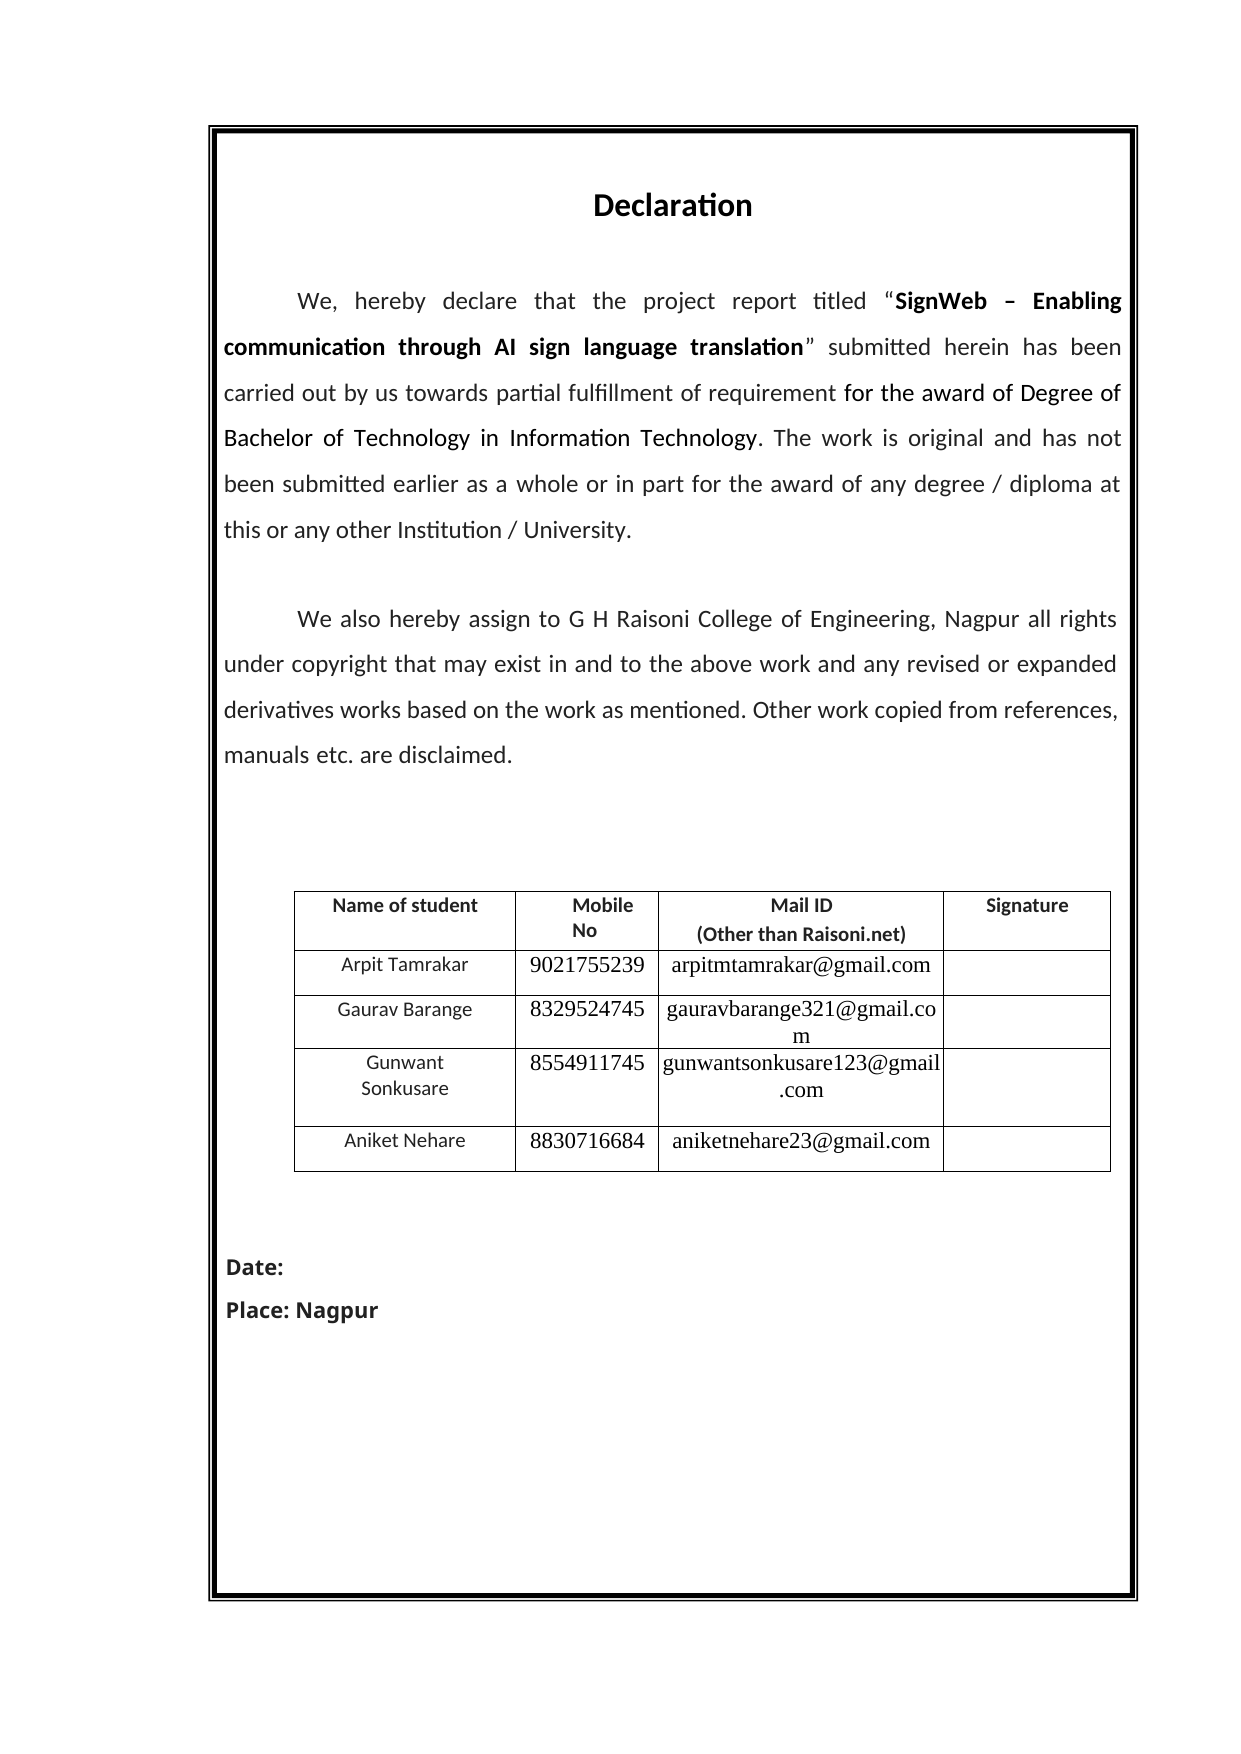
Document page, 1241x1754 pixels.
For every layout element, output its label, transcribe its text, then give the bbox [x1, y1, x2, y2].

table_header Mail ID (Other than Raisoni.net) [659, 892, 943, 949]
table_cell [944, 1049, 1110, 1126]
table_cell 9021755239 [516, 951, 658, 994]
table_header Signature [944, 892, 1110, 949]
table_cell gauravbarange321@gmail.com [659, 996, 943, 1048]
text We, hereby declare that the project report titled “SignWeb – Enabling communication through AI sign language translation” submitted herein has been carried out by us towards partial fulfillment of requirement for the award of Degree of Bachelor of Technology in Information Technology. The work is original and has not been submitted earlier as a whole or in part for the award of any degree / diploma at this or any other Institution / University. [223, 285, 1122, 544]
table_cell 8554911745 [516, 1049, 658, 1126]
table_cell Gaurav Barange [295, 996, 515, 1048]
table_cell Gunwant Sonkusare [295, 1049, 515, 1126]
table_cell [944, 1127, 1110, 1171]
table_cell 8329524745 [516, 996, 658, 1048]
table_header Name of student [295, 892, 515, 949]
table_cell Arpit Tamrakar [295, 951, 515, 994]
text We also hereby assign to G H Raisoni College of Engineering, Nagpur all rights under copyright that may exist in and to the above work and any revised or expanded derivatives works based on the work as mentioned. Other work copied from references, manuals etc. are disclaimed. [223, 603, 1119, 769]
table_cell [944, 996, 1110, 1048]
table_cell [944, 951, 1110, 994]
text Place: Nagpur [225, 1295, 1136, 1324]
text Declaration [259, 184, 1088, 224]
table_cell aniketnehare23@gmail.com [659, 1127, 943, 1171]
table_cell Aniket Nehare [295, 1127, 515, 1171]
table_cell 8830716684 [516, 1127, 658, 1171]
table_cell arpitmtamrakar@gmail.com [659, 951, 943, 994]
table_cell gunwantsonkusare123@gmail.com [659, 1049, 943, 1126]
text Date: [225, 1251, 1136, 1281]
table_header Mobile No [516, 892, 658, 949]
